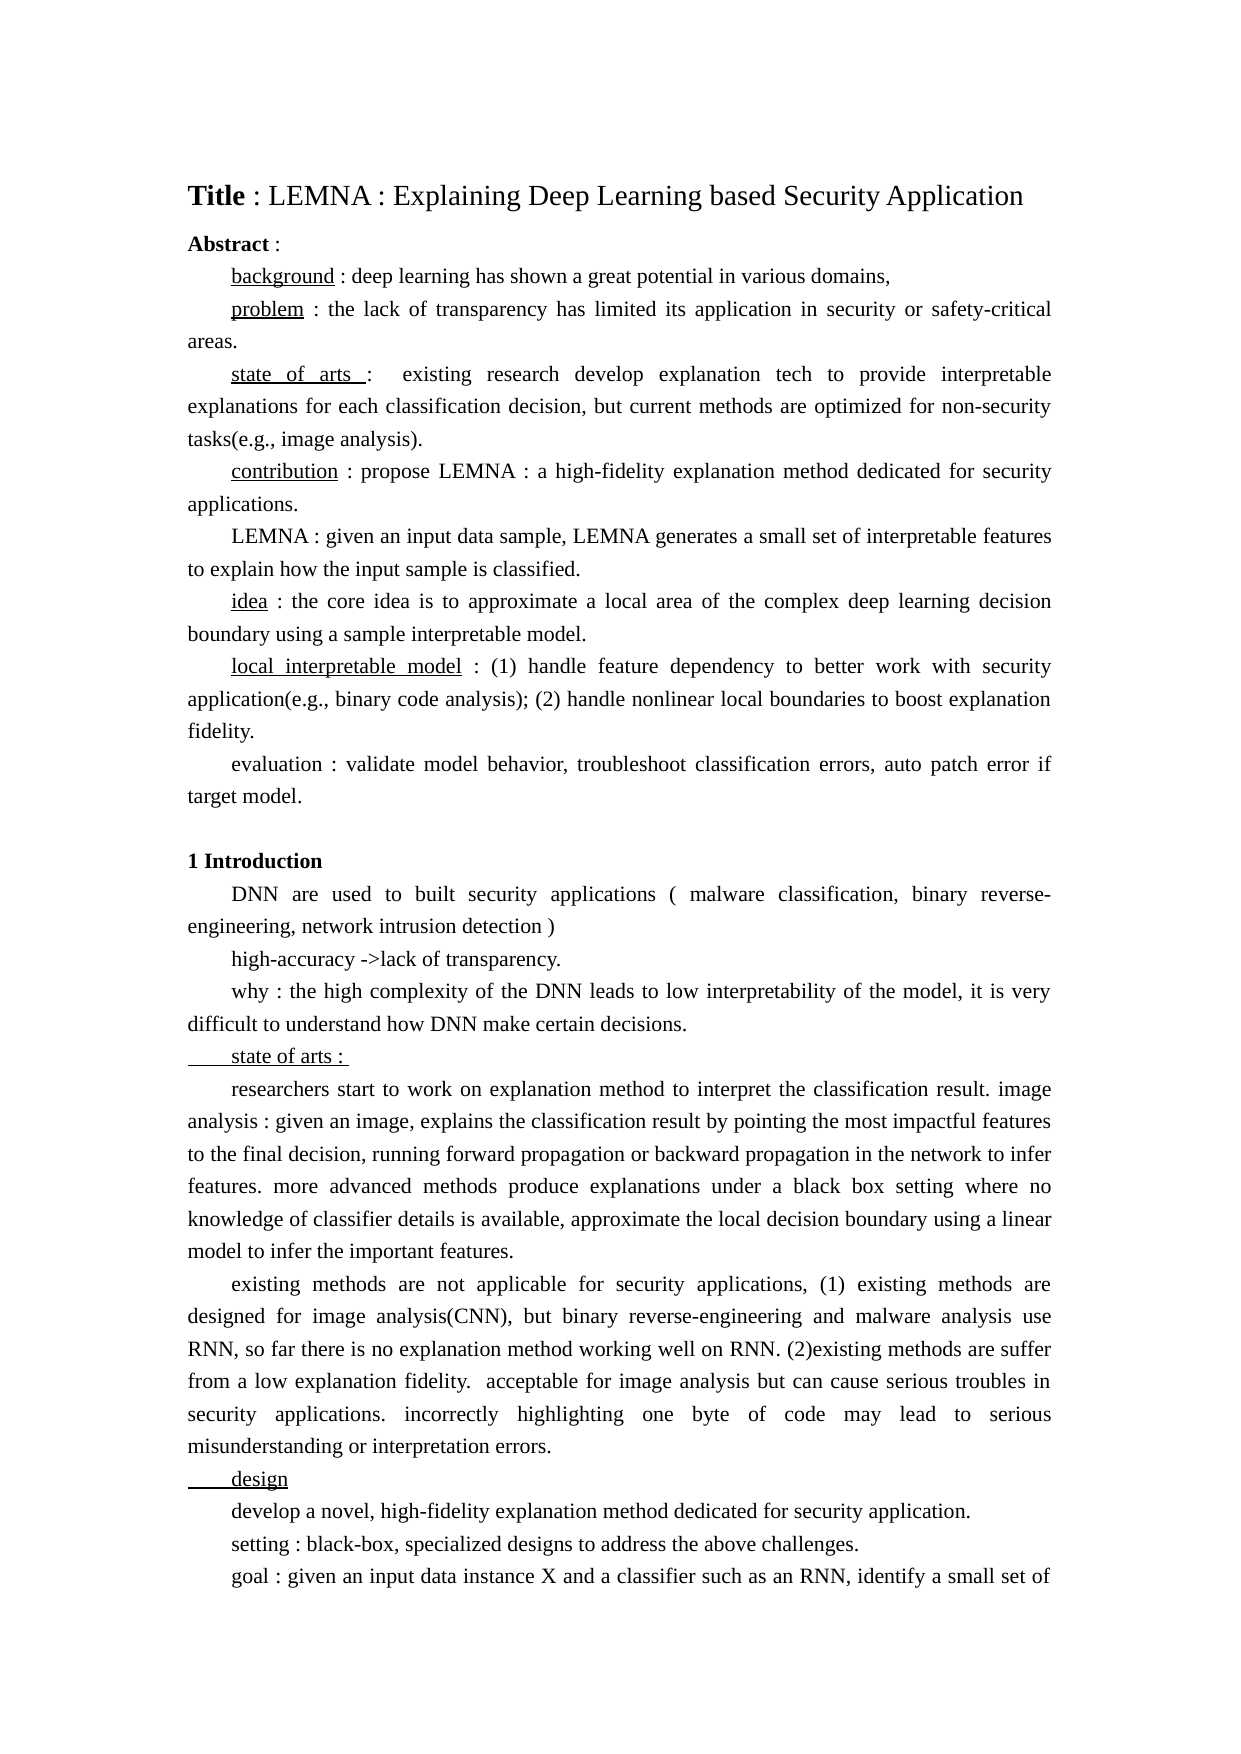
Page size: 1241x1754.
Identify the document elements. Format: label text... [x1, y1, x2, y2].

text high-accuracy ->lack of transparency. [187, 942, 1053, 974]
text background : deep learning has shown a great potential in various domains, [187, 259, 1053, 292]
text Abstract : [187, 227, 1053, 259]
text LEMNA : given an input data sample, LEMNA generates a small set of interpretable features to explain how the input sample is classified. [187, 519, 1053, 584]
text state of arts : existing research develop explanation tech to provide interpretable explanations for each classification decision, but current methods are optimized for non-security tasks(e.g., image analysis). [187, 357, 1053, 454]
text design [187, 1462, 1053, 1494]
text researchers start to work on explanation method to interpret the classification result. image analysis : given an image, explains the classification result by pointing the most impactful features to the final decision, running forward propagation or backward propagation in the network to infer features. more advanced methods produce explanations under a black box setting where no knowledge of classifier details is available, approximate the local decision boundary using a linear model to infer the important features. [187, 1072, 1053, 1267]
text problem : the lack of transparency has limited its application in security or safety-critical areas. [187, 292, 1053, 357]
text evaluation : validate model behavior, troubleshoot classification errors, auto patch error if target model. [187, 747, 1053, 812]
text existing methods are not applicable for security applications, (1) existing methods are designed for image analysis(CNN), but binary reverse-engineering and malware analysis use RNN, so far there is no explanation method working well on RNN. (2)existing methods are suffer from a low explanation fidelity. acceptable for image analysis but can cause serious troubles in security applications. incorrectly highlighting one byte of code may lead to serious misunderstanding or interpretation errors. [187, 1267, 1053, 1462]
text local interpretable model : (1) handle feature dependency to better work with security application(e.g., binary code analysis); (2) handle nonlinear local boundaries to boost explanation fidelity. [187, 649, 1053, 747]
text setting : black-box, specialized designs to address the above challenges. [187, 1527, 1053, 1559]
text state of arts : [187, 1039, 1053, 1072]
text contribution : propose LEMNA : a high-fidelity explanation method dedicated for security applications. [187, 454, 1053, 519]
text idea : the core idea is to approximate a local area of the complex deep learning decision boundary using a sample interpretable model. [187, 584, 1053, 649]
text Title : LEMNA : Explaining Deep Learning based Security Application [187, 162, 1053, 227]
text 1 Introduction [187, 844, 1053, 877]
text DNN are used to built security applications ( malware classification, binary reverse-engineering, network intrusion detection ) [187, 877, 1053, 942]
text develop a novel, high-fidelity explanation method dedicated for security application. [187, 1494, 1053, 1527]
text why : the high complexity of the DNN leads to low interpretability of the model, it is very difficult to understand how DNN make certain decisions. [187, 974, 1053, 1039]
